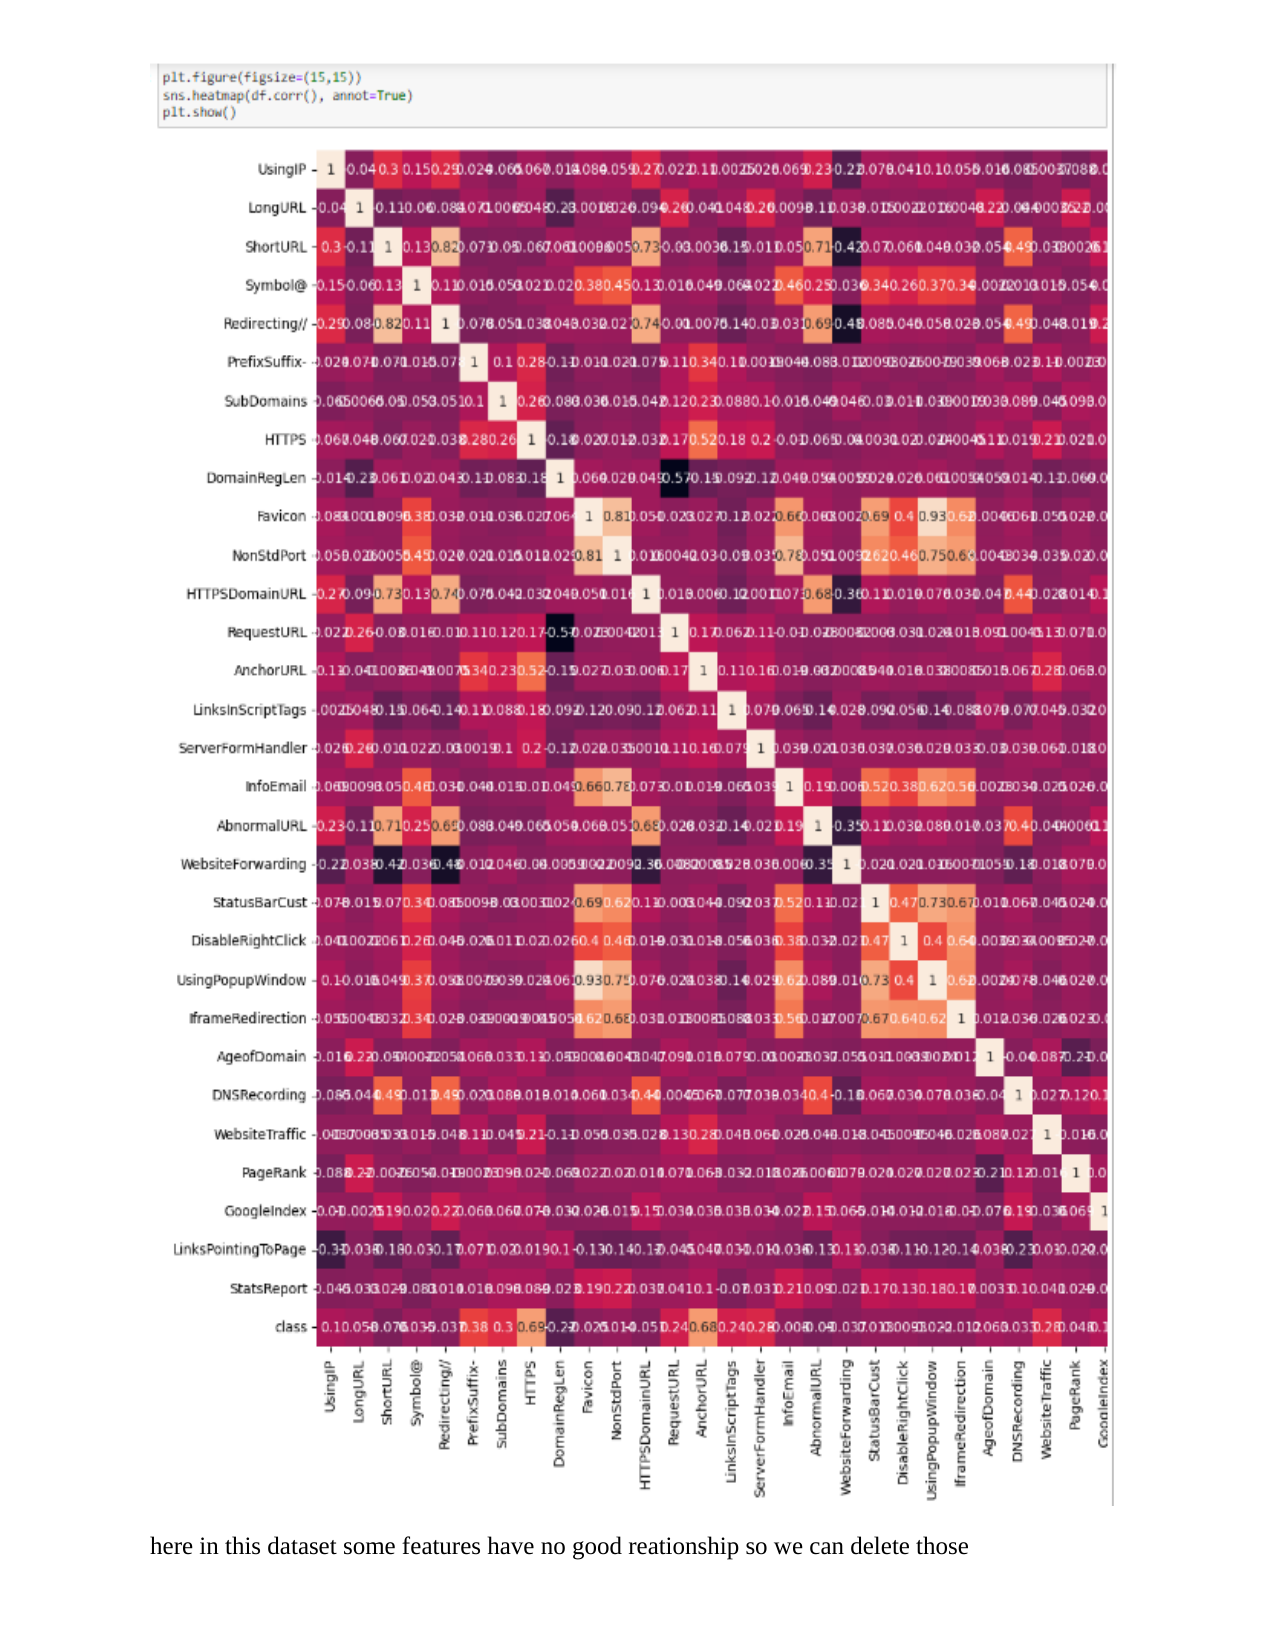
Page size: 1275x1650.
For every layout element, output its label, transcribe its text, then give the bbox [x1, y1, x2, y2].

text here in this dataset some features have no good reationship so we can delete those [150, 1531, 1139, 1560]
picture [150, 59, 1117, 1506]
